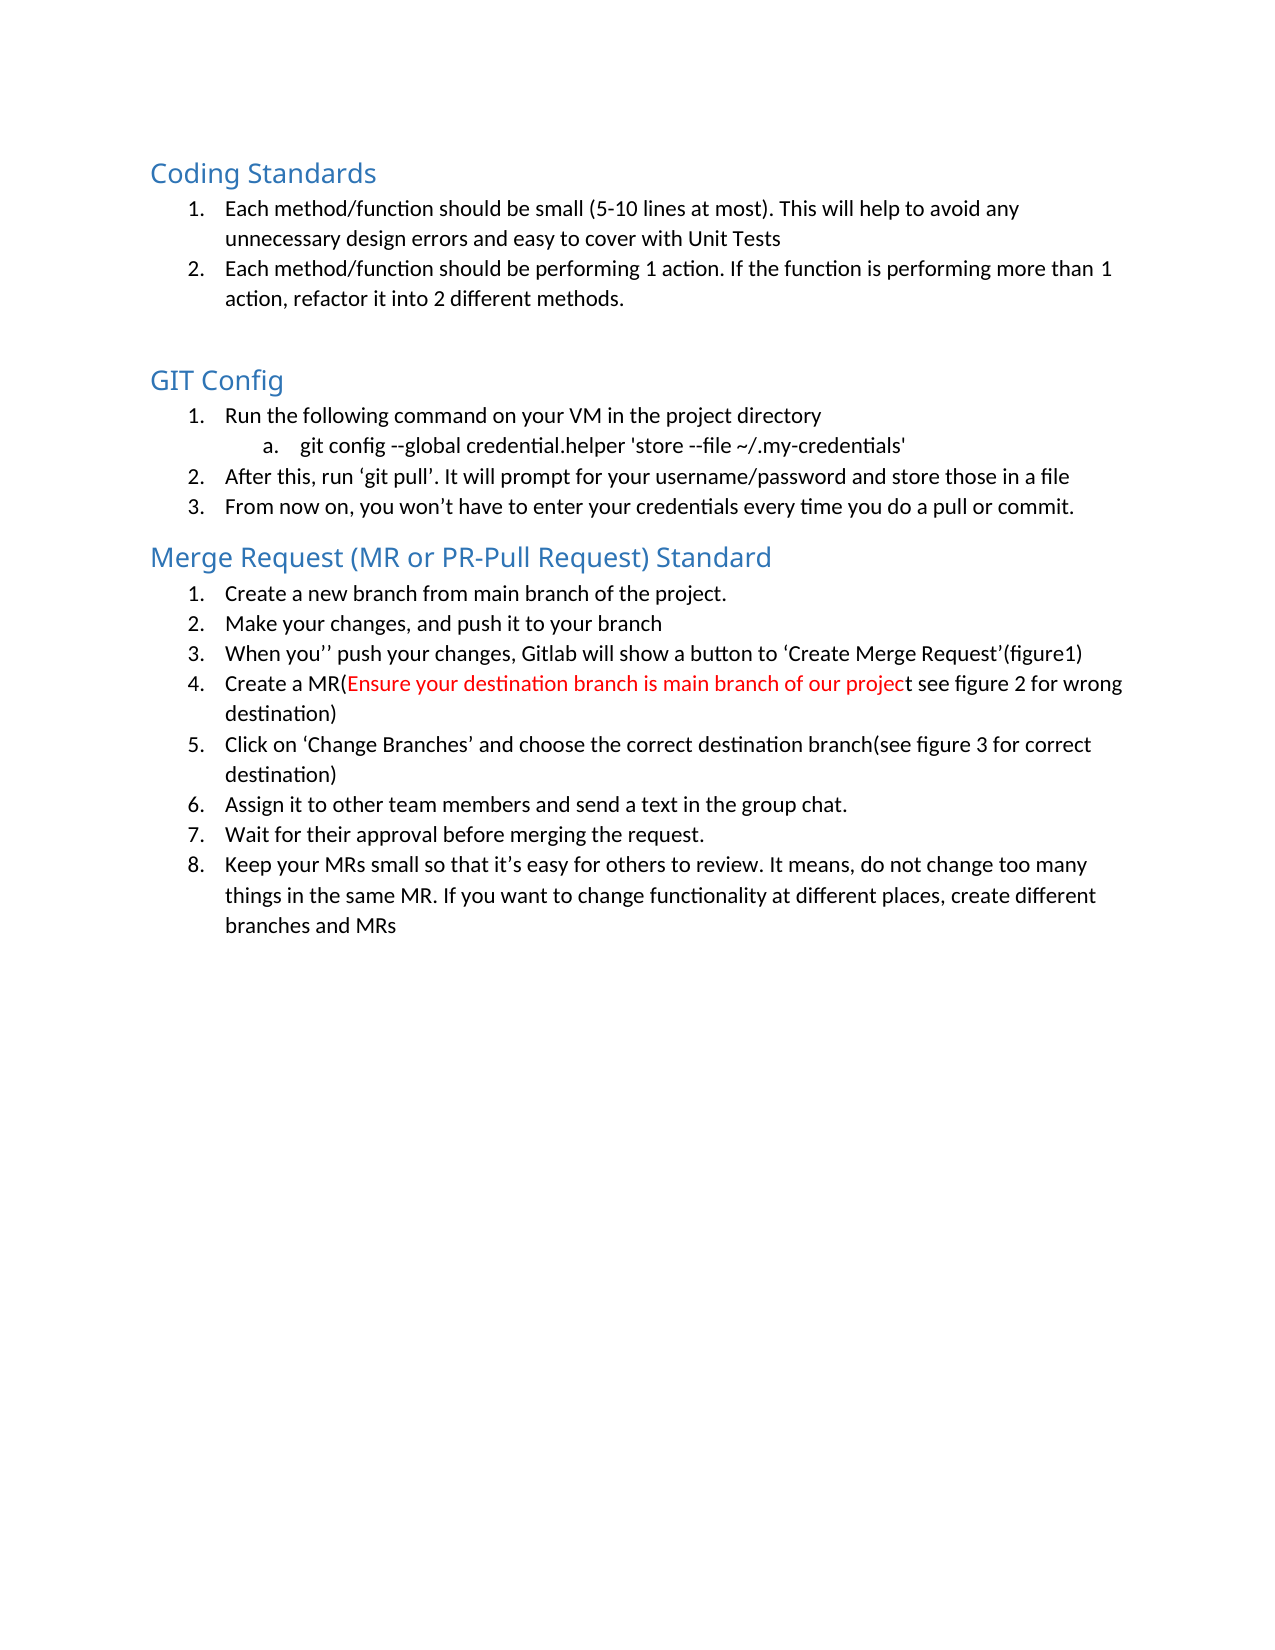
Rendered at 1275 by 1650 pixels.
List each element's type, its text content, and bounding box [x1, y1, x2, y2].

list Wait for their approval before merging the request. [187, 820, 1125, 848]
list Create a MR(Ensure your destination branch is main branch of our project see figure 2 for wrong destination) [187, 669, 1125, 728]
list Keep your MRs small so that it’s easy for others to review. It means, do not change too many things in the same MR. If you want to change functionality at different places, create different branches and MRs [187, 851, 1125, 939]
list Assign it to other team members and send a text in the group chat. [187, 790, 1125, 818]
list Each method/function should be small (5-10 lines at most). This will help to avoid any unnecessary design errors and easy to cover with Unit Tests [187, 194, 1125, 252]
subtitle Coding Standards [150, 154, 1125, 191]
list Create a new branch from main branch of the project. [187, 579, 1125, 607]
list After this, run ‘git pull’. It will prompt for your username/password and store those in a file [187, 462, 1125, 490]
list git config --global credential.helper 'store --file ~/.my-credentials' [262, 432, 1125, 460]
list Click on ‘Change Branches’ and choose the correct destination branch(see figure 3 for correct destination) [187, 730, 1125, 788]
list Run the following command on your VM in the project directory [187, 401, 1125, 429]
list From now on, you won’t have to enter your credentials every time you do a pull or commit. [187, 492, 1125, 520]
subtitle Merge Request (MR or PR-Pull Request) Standard [150, 539, 1125, 576]
list When you’’ push your changes, Gitlab will show a button to ‘Create Merge Request’(figure1) [187, 639, 1125, 667]
list Make your changes, and push it to your branch [187, 609, 1125, 637]
list Each method/function should be performing 1 action. If the function is performing more than 1 action, refactor it into 2 different methods. [187, 254, 1125, 313]
subtitle GIT Config [150, 362, 1125, 398]
